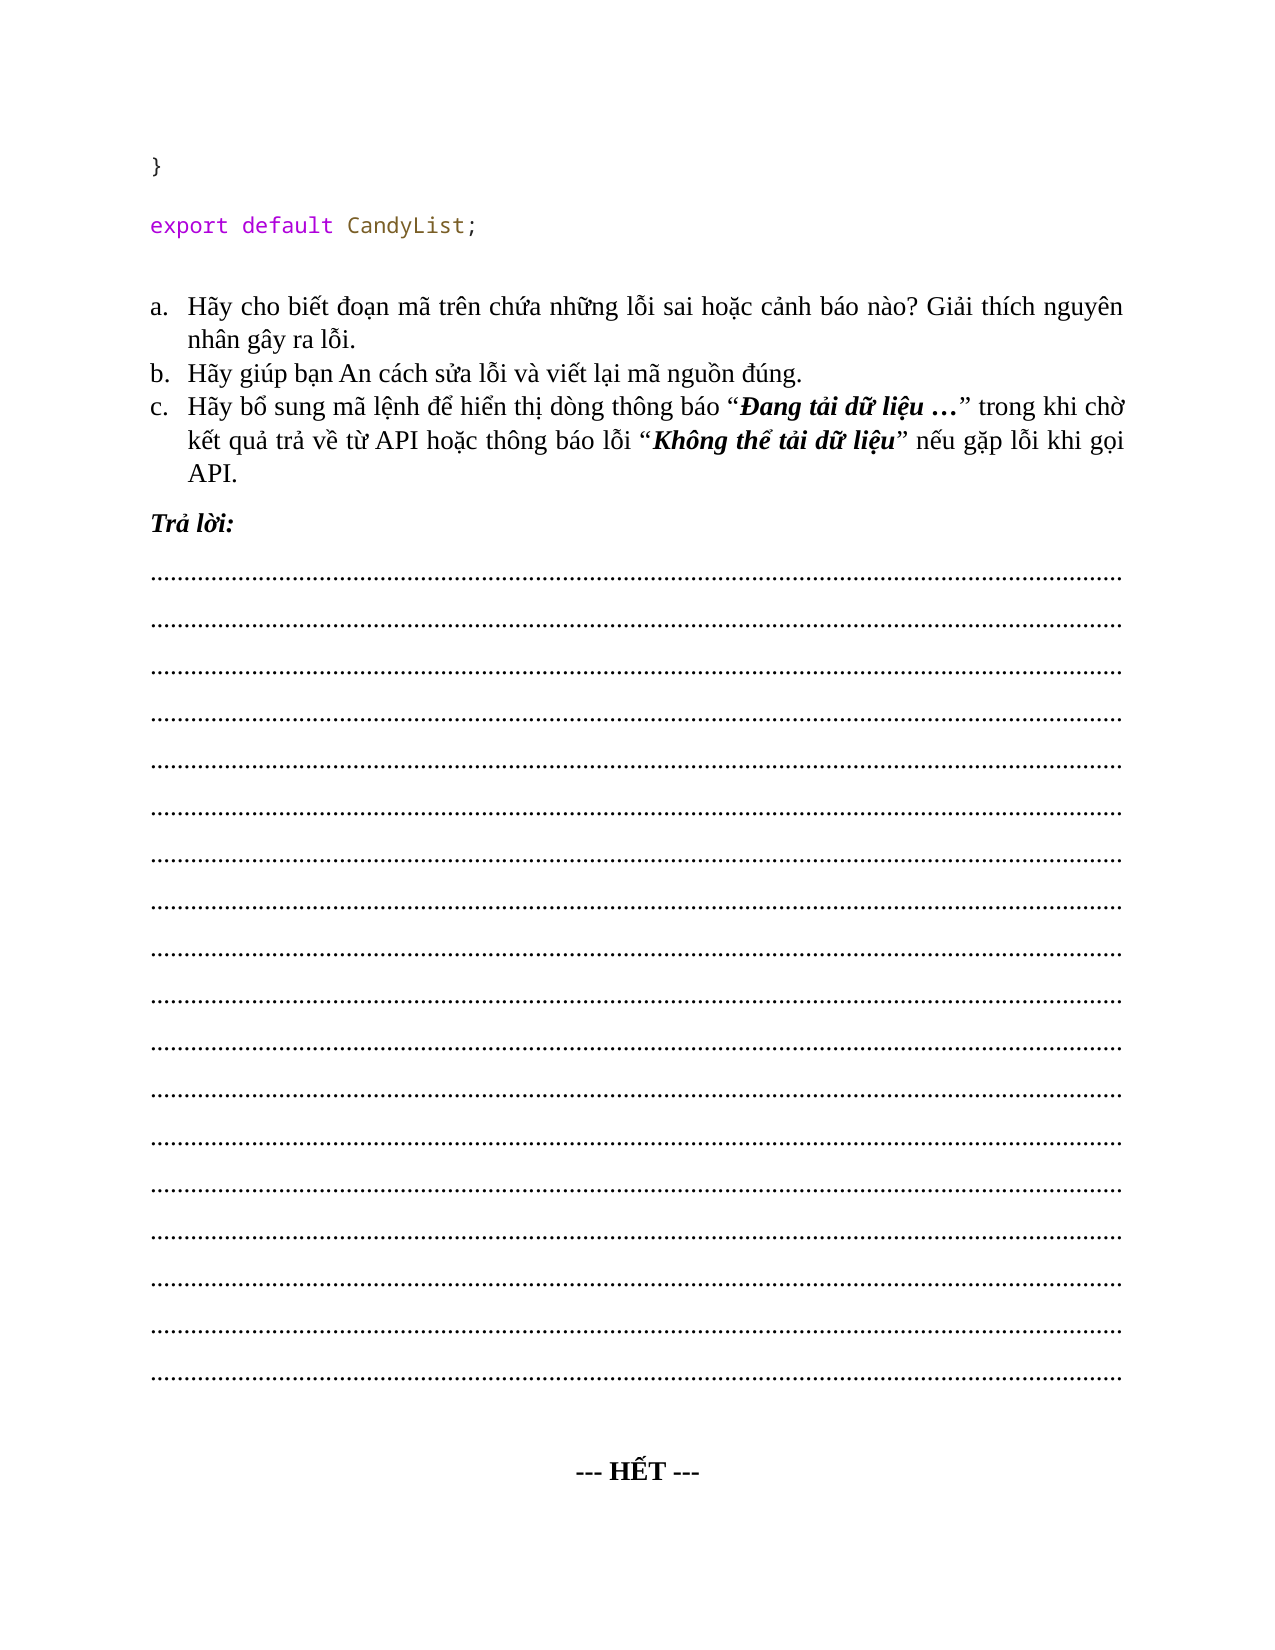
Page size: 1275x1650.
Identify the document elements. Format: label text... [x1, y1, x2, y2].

text --- HẾT --- [150, 1455, 1125, 1487]
text Trả lời: [150, 507, 1125, 539]
text export default CandyList; [150, 209, 1125, 239]
text } [150, 150, 1125, 180]
list Hãy bổ sung mã lệnh để hiển thị dòng thông báo “Đang tải dữ liệu …” trong khi chờ kết quả trả về từ API hoặc thông báo lỗi “Không thể tải dữ liệu” nếu gặp lỗi khi gọi API. [150, 390, 1125, 488]
list Hãy cho biết đoạn mã trên chứa những lỗi sai hoặc cảnh báo nào? Giải thích nguyên nhân gây ra lỗi. [150, 289, 1125, 354]
list Hãy giúp bạn An cách sửa lỗi và viết lại mã nguồn đúng. [150, 357, 1125, 388]
